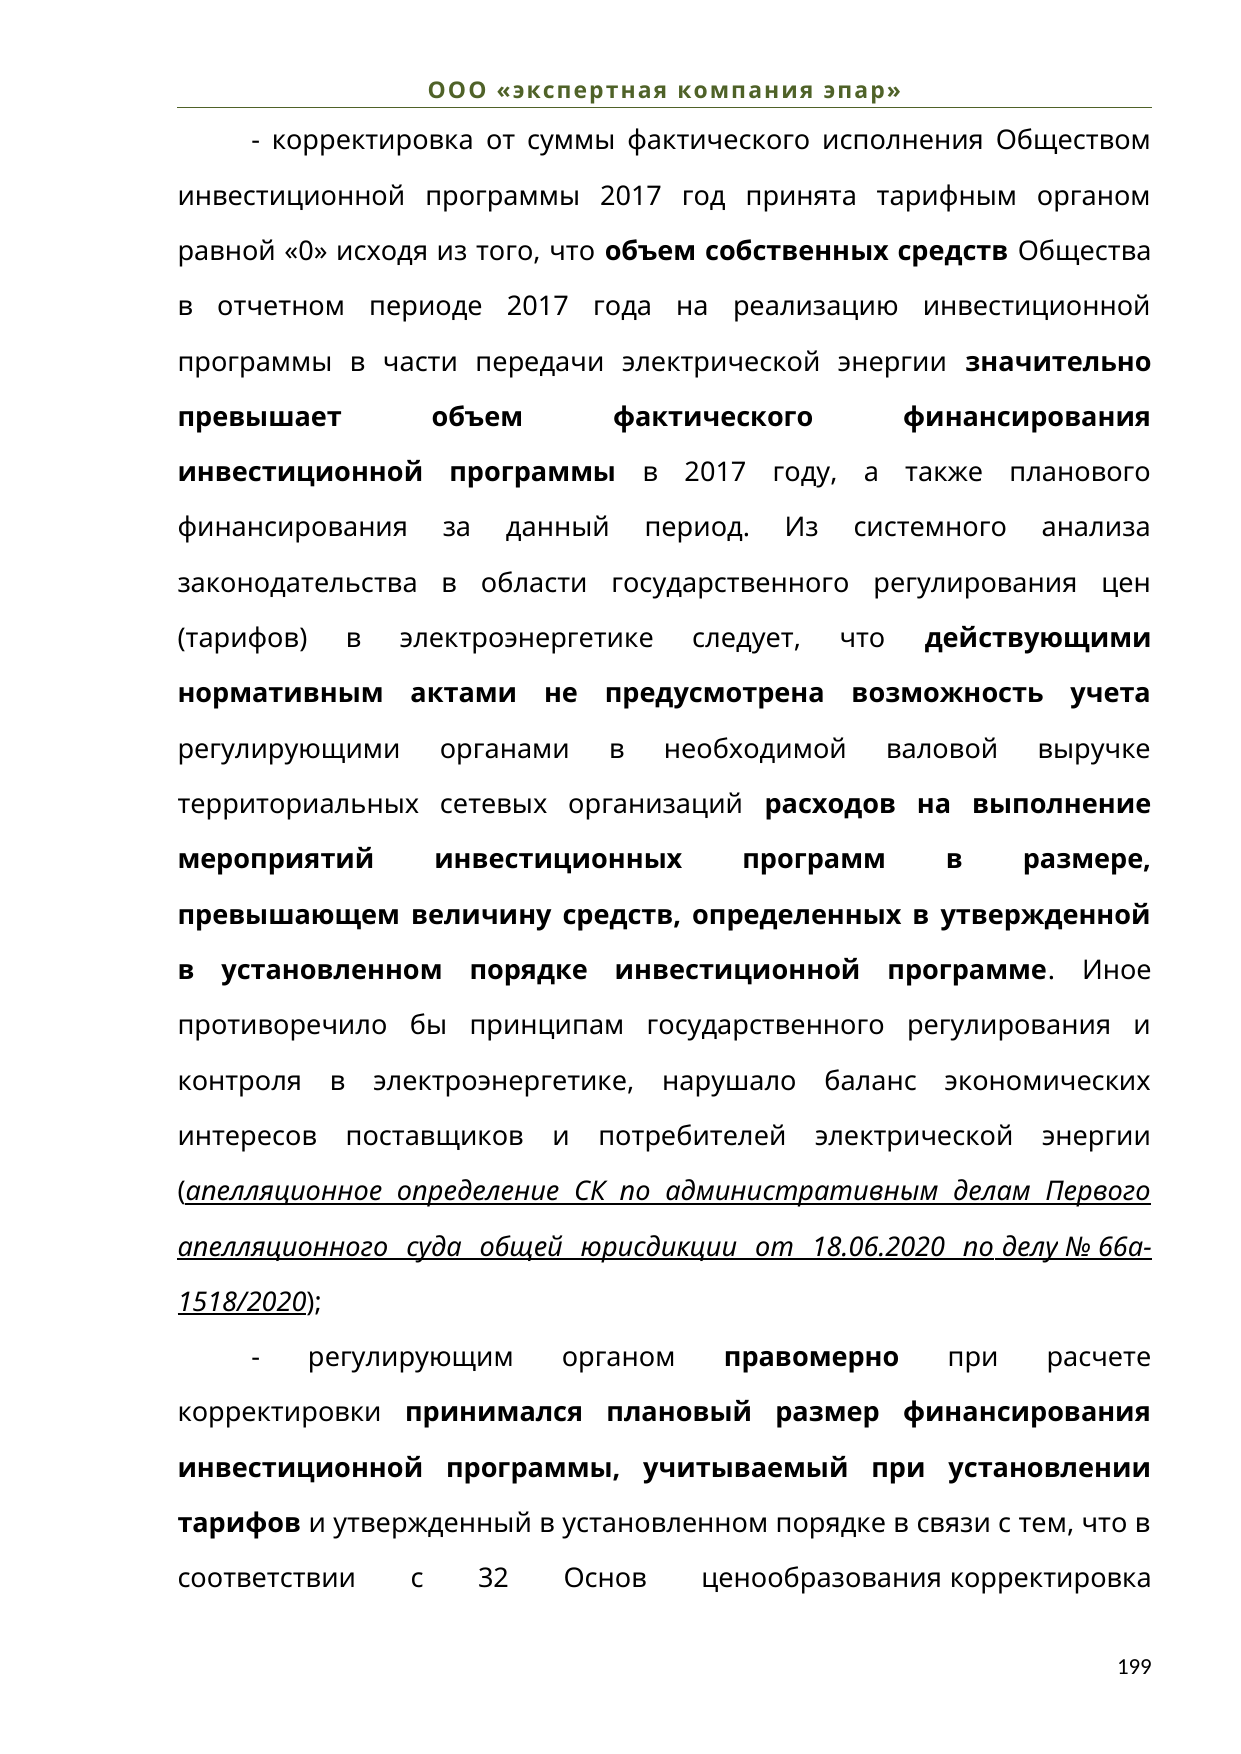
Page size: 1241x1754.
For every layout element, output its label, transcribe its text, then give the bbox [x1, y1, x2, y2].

text - корректировка от суммы фактического исполнения Обществом инвестиционной программы 2017 год принята тарифным органом равной «0» исходя из того, что объем собственных средств Общества в отчетном периоде 2017 года на реализацию инвестиционной программы в части передачи электрической энергии значительно превышает объем фактического финансирования инвестиционной программы в 2017 году, а также планового финансирования за данный период. Из системного анализа законодательства в области государственного регулирования цен (тарифов) в электроэнергетике следует, что действующими нормативным актами не предусмотрена возможность учета регулирующими органами в необходимой валовой выручке территориальных сетевых организаций расходов на выполнение мероприятий инвестиционных программ в размере, превышающем величину средств, определенных в утвержденной в установленном порядке инвестиционной программе. Иное противоречило бы принципам государственного регулирования и контроля в электроэнергетике, нарушало баланс экономических интересов поставщиков и потребителей электрической энергии (апелляционное определение СК по административным делам Первого апелляционного суда общей юрисдикции от 18.06.2020 по делу № 66а-1518/2020); [177, 121, 1152, 1258]
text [177, 1338, 1152, 1596]
